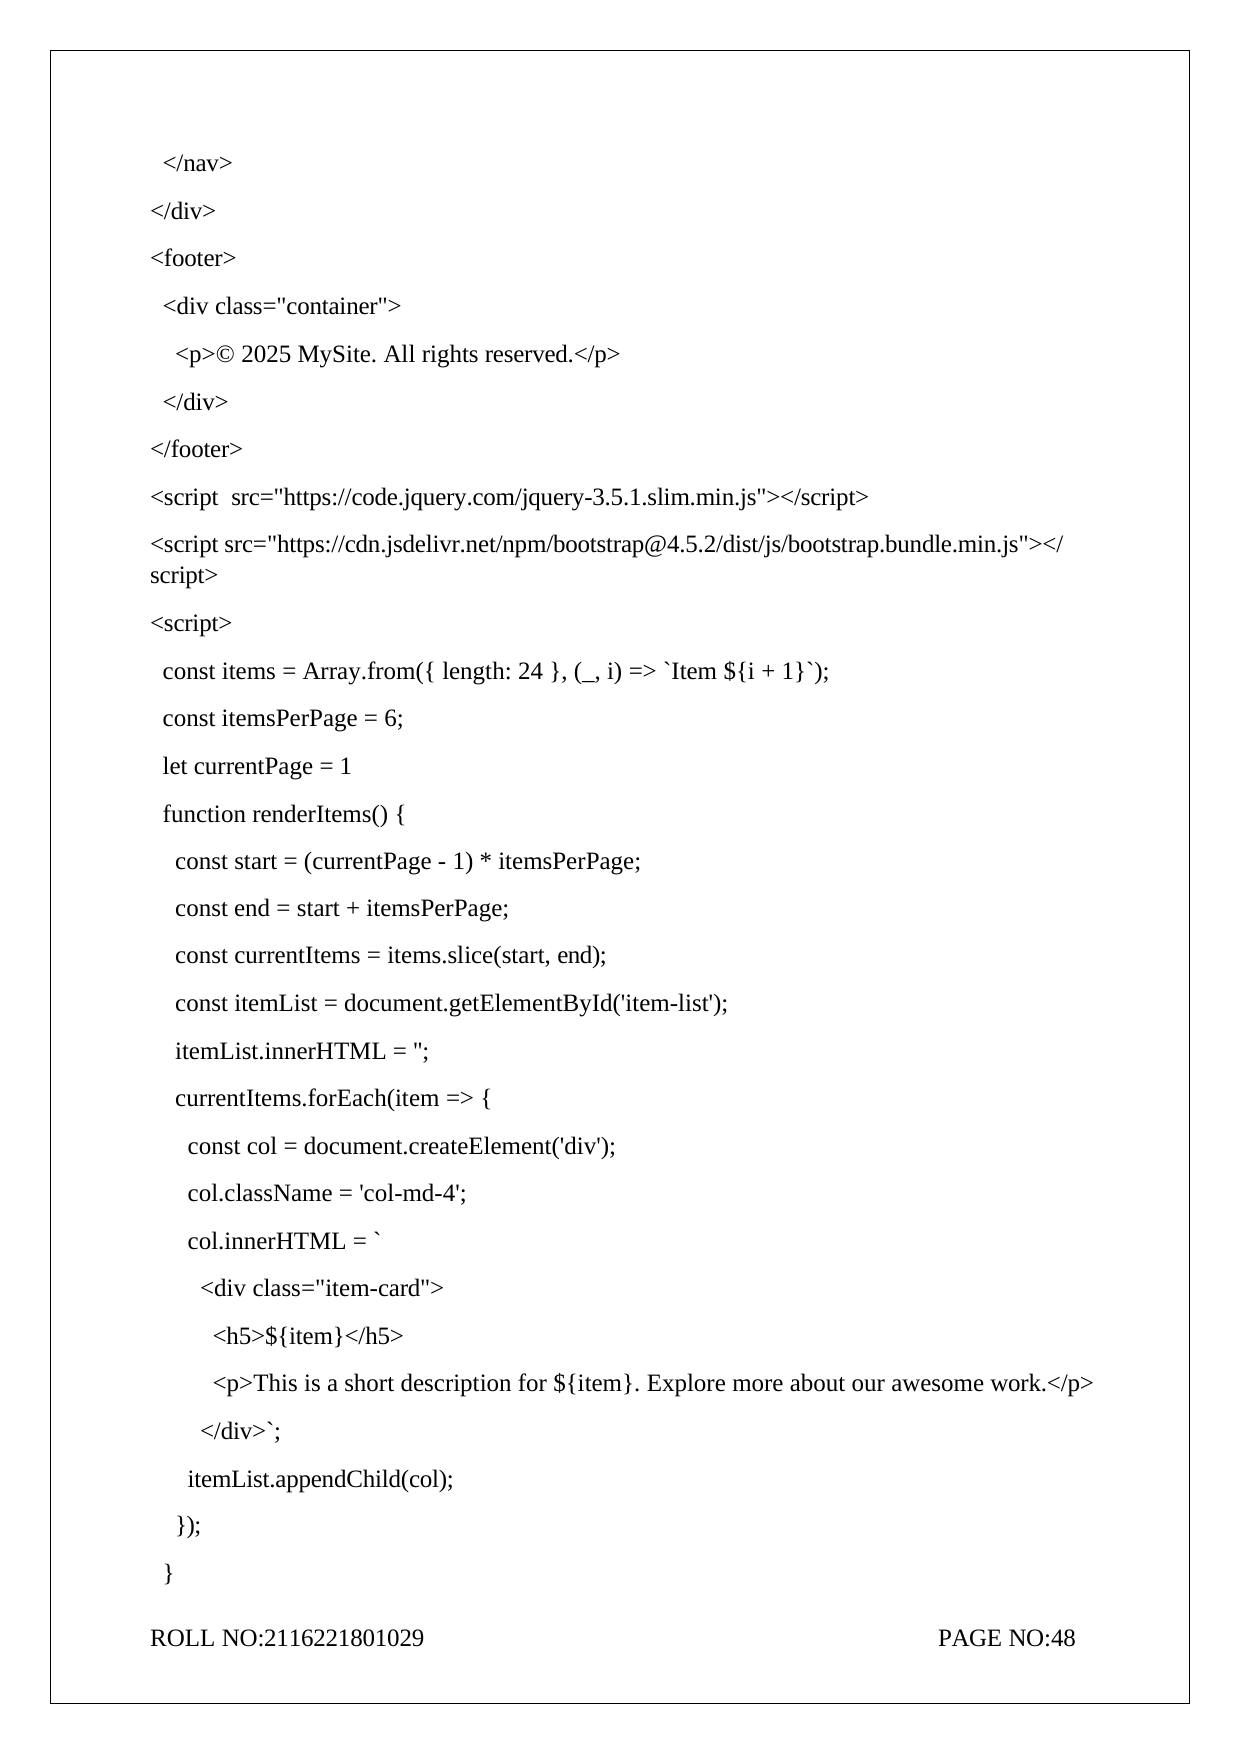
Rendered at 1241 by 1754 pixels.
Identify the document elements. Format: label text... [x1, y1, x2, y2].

text const currentItems = items.slice(start, end); [175, 941, 1122, 969]
text }); [175, 1511, 1122, 1539]
text const itemList = document.getElementById('item-list'); itemList.innerHTML = ''; [175, 988, 860, 1065]
text <script src="https://cdn.jsdelivr.net/npm/bootstrap@4.5.2/dist/js/bootstrap.bundle.min.js"></script> [150, 529, 1090, 589]
text } [162, 1558, 1122, 1587]
text <footer> [150, 243, 1122, 272]
text const start = (currentPage - 1) * itemsPerPage; const end = start + itemsPerPage; [175, 846, 649, 922]
text <p>This is a short description for ${item}. Explore more about our awesome work.</p> [212, 1368, 1122, 1397]
text <div class="container"> [162, 291, 1122, 320]
text </div> [162, 387, 1122, 415]
text </footer> [150, 434, 1122, 463]
text </div> [150, 196, 1122, 224]
text const col = document.createElement('div'); col.className = 'col-md-4'; col.innerHTML = ` [187, 1131, 617, 1254]
text <div class="item-card"> [200, 1273, 1122, 1302]
text </nav> [162, 148, 1122, 177]
text <script> [150, 608, 1122, 637]
text <h5>${item}</h5> [212, 1321, 1122, 1349]
text const items = Array.from({ length: 24 }, (_, i) => `Item ${i + 1}`); const itemsPerPage = 6; [162, 656, 860, 732]
text <script src="https://code.jquery.com/jquery-3.5.1.slim.min.js"></script> [150, 482, 1122, 511]
text currentItems.forEach(item => { [175, 1083, 1122, 1112]
text <p>© 2025 MySite. All rights reserved.</p> [175, 339, 1122, 367]
text </div>`; itemList.appendChild(col); [187, 1416, 517, 1492]
text let currentPage = 1 function renderItems() { [162, 751, 430, 827]
